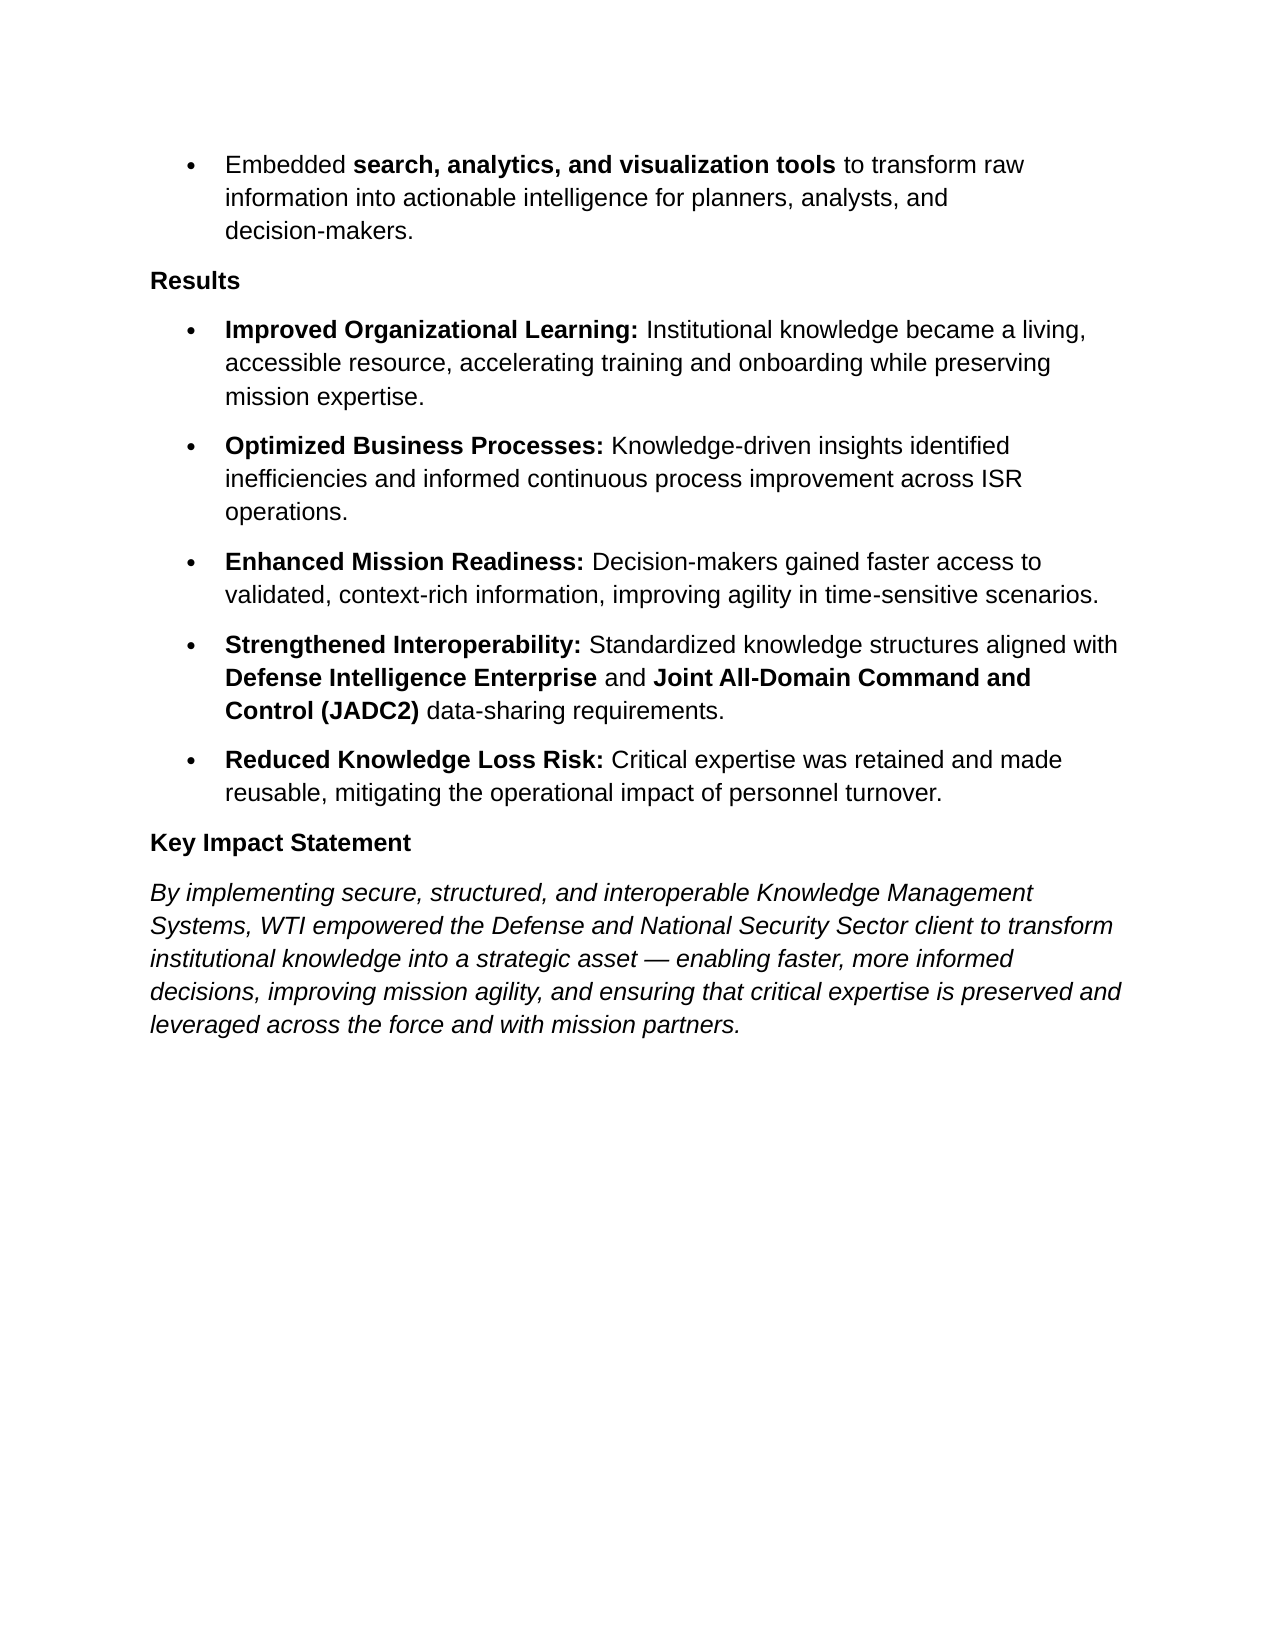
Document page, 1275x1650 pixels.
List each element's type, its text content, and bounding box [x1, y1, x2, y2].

text By implementing secure, structured, and interoperable Knowledge Management Systems, WTI empowered the Defense and National Security Sector client to transform institutional knowledge into a strategic asset — enabling faster, more informed decisions, improving mission agility, and ensuring that critical expertise is preserved and leveraged across the force and with mission partners. [150, 878, 1125, 1038]
list Optimized Business Processes: Knowledge-driven insights identified inefficiencies and informed continuous process improvement across ISR operations. [187, 431, 1125, 526]
list Enhanced Mission Readiness: Decision-makers gained faster access to validated, context-rich information, improving agility in time-sensitive scenarios. [187, 547, 1125, 609]
list Strengthened Interoperability: Standardized knowledge structures aligned with Defense Intelligence Enterprise and Joint All-Domain Command and Control (JADC2) data-sharing requirements. [187, 629, 1125, 724]
list Reduced Knowledge Loss Risk: Critical expertise was retained and made reusable, mitigating the operational impact of personnel turnover. [187, 745, 1125, 807]
text Key Impact Statement [150, 828, 1125, 857]
text Results [150, 266, 1125, 294]
list Improved Organizational Learning: Institutional knowledge became a living, accessible resource, accelerating training and onboarding while preserving mission expertise. [187, 315, 1125, 410]
list Embedded search, analytics, and visualization tools to transform raw information into actionable intelligence for planners, analysts, and decision-makers. [187, 150, 1125, 245]
